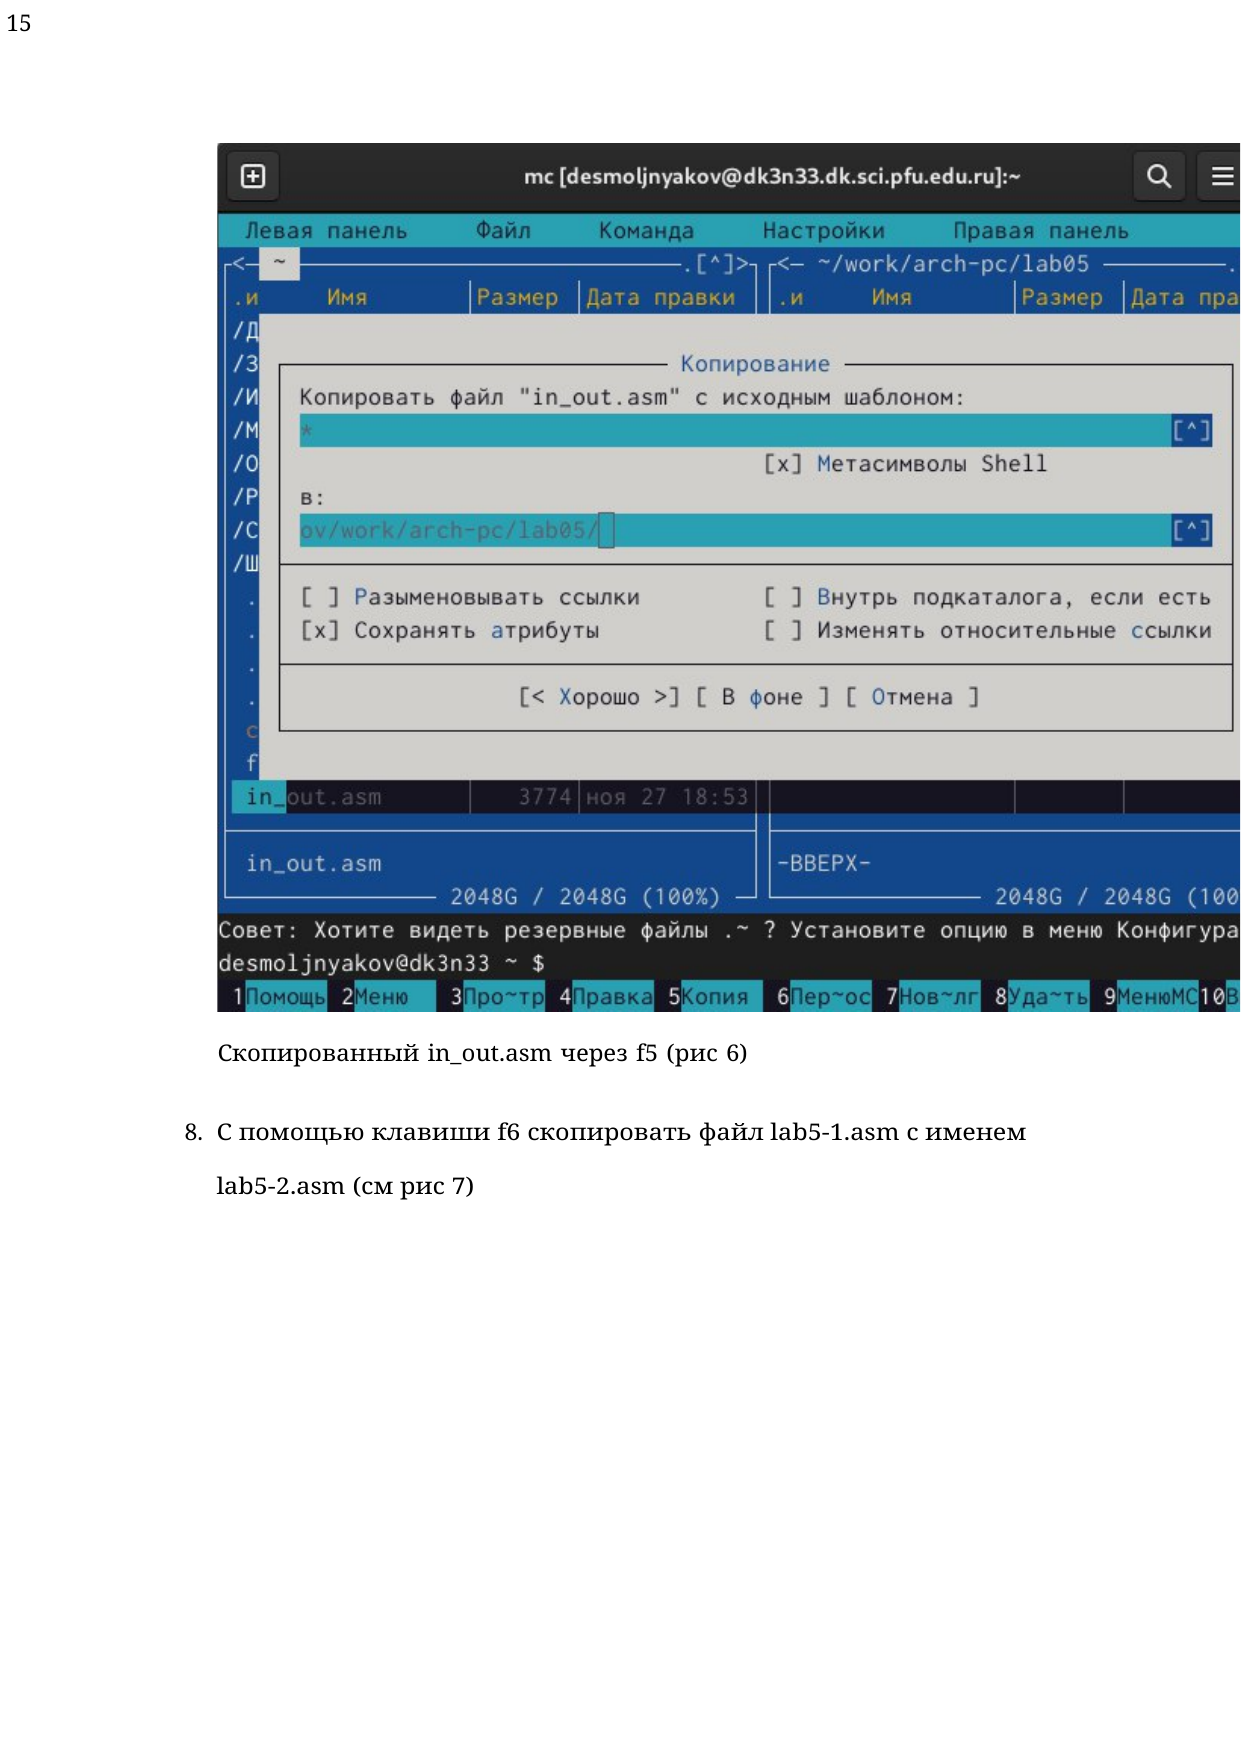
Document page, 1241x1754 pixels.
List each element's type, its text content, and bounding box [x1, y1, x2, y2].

text Скопированный in_out.asm через f5 (рис 6) [217, 1037, 1240, 1068]
picture [217, 143, 1241, 1012]
list С помощью клавиши f6 скопировать файл lab5-1.asm с именем lab5-2.asm (см рис 7) [184, 1116, 1085, 1201]
